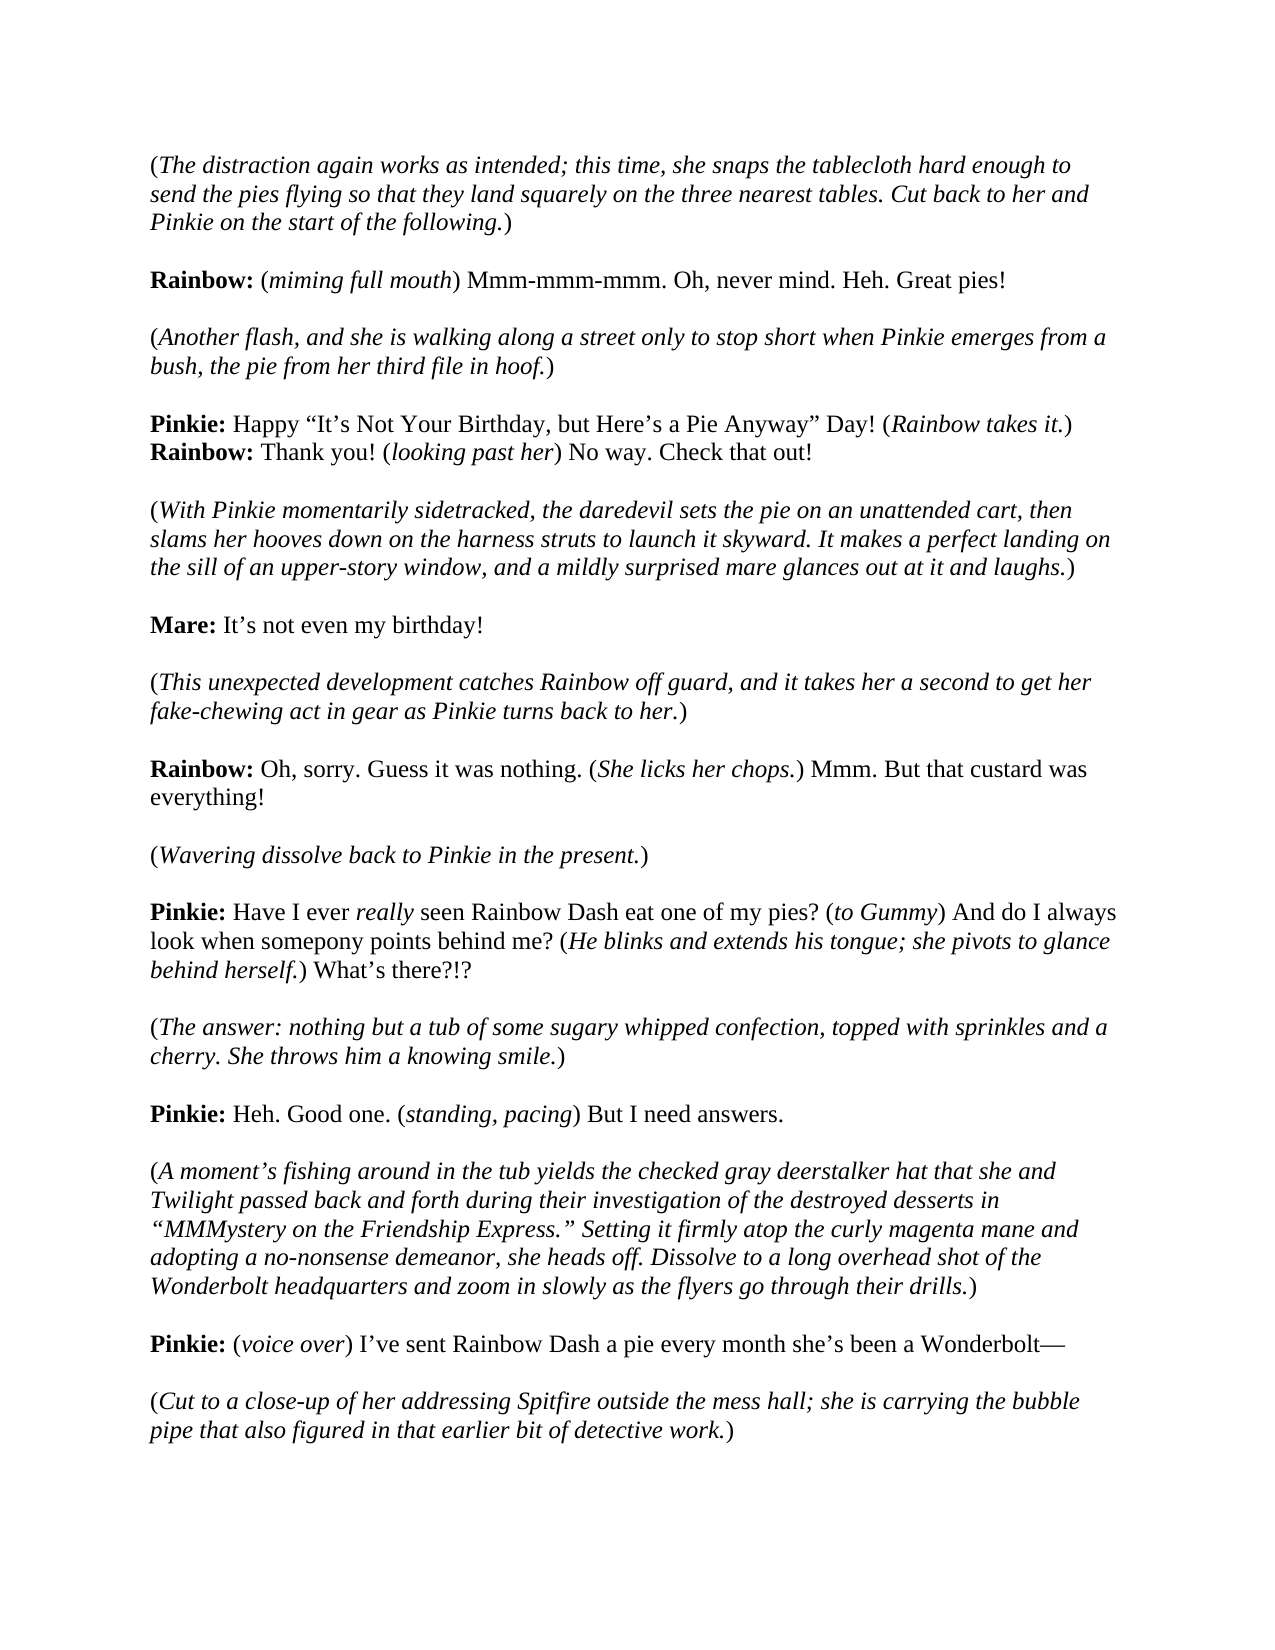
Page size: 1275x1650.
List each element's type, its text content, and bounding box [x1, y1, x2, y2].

text (With Pinkie momentarily sidetracked, the daredevil sets the pie on an unattended cart, then slams her hooves down on the harness struts to launch it skyward. It makes a perfect landing on the sill of an upper-story window, and a mildly surprised mare glances out at it and laughs.) [150, 495, 1125, 581]
text Rainbow: Oh, sorry. Guess it was nothing. (She licks her chops.) Mmm. But that custard was everything! [150, 754, 1125, 811]
text (Another flash, and she is walking along a street only to stop short when Pinkie emerges from a bush, the pie from her third file in hoof.) [150, 322, 1125, 380]
text (This unexpected development catches Rainbow off guard, and it takes her a second to get her fake-chewing act in gear as Pinkie turns back to her.) [150, 667, 1125, 725]
text Rainbow: Thank you! (looking past her) No way. Check that out! [150, 437, 1125, 466]
text Pinkie: Heh. Good one. (standing, pacing) But I need answers. [150, 1099, 1125, 1127]
text Mare: It’s not even my birthday! [150, 610, 1125, 639]
text (A moment’s fishing around in the tub yields the checked gray deerstalker hat that she and Twilight passed back and forth during their investigation of the destroyed desserts in “MMMystery on the Friendship Express.” Setting it firmly atop the curly magenta mane and adopting a no-nonsense demeanor, she heads off. Dissolve to a long overhead shot of the Wonderbolt headquarters and zoom in slowly as the flyers go through their drills.) [150, 1156, 1125, 1300]
text Rainbow: (miming full mouth) Mmm-mmm-mmm. Oh, never mind. Heh. Great pies! [150, 265, 1125, 294]
text (Wavering dissolve back to Pinkie in the present.) [150, 840, 1125, 869]
text Pinkie: (voice over) I’ve sent Rainbow Dash a pie every month she’s been a Wonderbolt— [150, 1329, 1125, 1357]
text (The answer: nothing but a tub of some sugary whipped confection, topped with sprinkles and a cherry. She throws him a knowing smile.) [150, 1012, 1125, 1070]
text Pinkie: Have I ever really seen Rainbow Dash eat one of my pies? (to Gummy) And do I always look when somepony points behind me? (He blinks and extends his tongue; she pivots to glance behind herself.) What’s there?!? [150, 897, 1125, 984]
text Pinkie: Happy “It’s Not Your Birthday, but Here’s a Pie Anyway” Day! (Rainbow takes it.) [150, 409, 1125, 437]
text (The distraction again works as intended; this time, she snaps the tablecloth hard enough to send the pies flying so that they land squarely on the three nearest tables. Cut back to her and Pinkie on the start of the following.) [150, 150, 1125, 236]
text (Cut to a close-up of her addressing Spitfire outside the mess hall; she is carrying the bubble pipe that also figured in that earlier bit of detective work.) [150, 1386, 1125, 1444]
